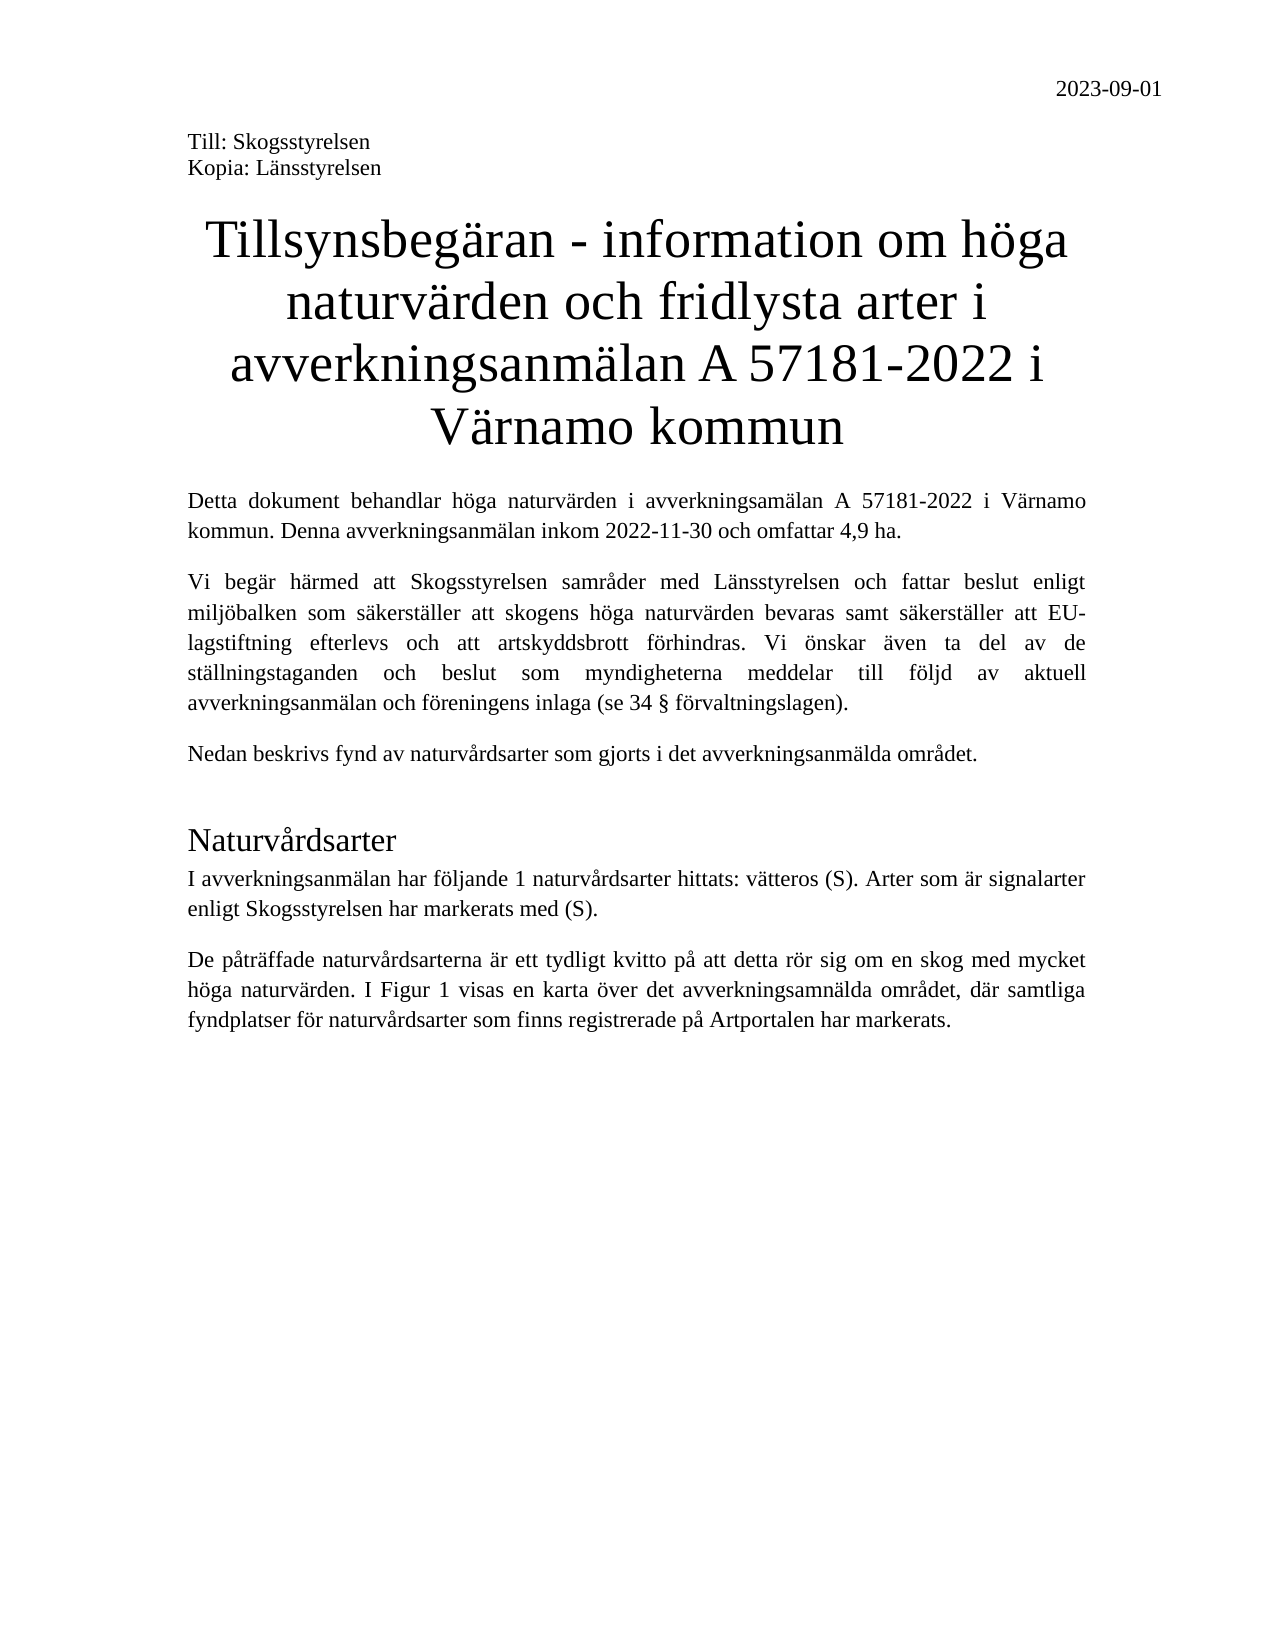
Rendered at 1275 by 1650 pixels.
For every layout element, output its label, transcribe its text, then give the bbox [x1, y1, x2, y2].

text I avverkningsanmälan har följande 1 naturvårdsarter hittats: vätteros (S). Arter som är signalarter enligt Skogsstyrelsen har markerats med (S). [187, 864, 1087, 921]
text De påträffade naturvårdsarterna är ett tydligt kvitto på att detta rör sig om en skog med mycket höga naturvärden. I Figur 1 visas en karta över det avverkningsamnälda området, där samtliga fyndplatser för naturvårdsarter som finns registrerade på Artportalen har markerats. [187, 946, 1087, 1033]
text Nedan beskrivs fynd av naturvårdsarter som gjorts i det avverkningsanmälda området. [187, 740, 1087, 767]
text Detta dokument behandlar höga naturvärden i avverkningsamälan A 57181-2022 i Värnamo kommun. Denna avverkningsanmälan inkom 2022-11-30 och omfattar 4,9 ha. [187, 487, 1087, 544]
title Tillsynsbegäran - information om höga naturvärden och fridlysta arter i avverkningsanmälan A 57181-2022 i Värnamo kommun [187, 207, 1087, 456]
text Vi begär härmed att Skogsstyrelsen samråder med Länsstyrelsen och fattar beslut enligt miljöbalken som säkerställer att skogens höga naturvärden bevaras samt säkerställer att EU-lagstiftning efterlevs och att artskyddsbrott förhindras. Vi önskar även ta del av de ställningstaganden och beslut som myndigheterna meddelar till följd av aktuell avverkningsanmälan och föreningens inlaga (se 34 § förvaltningslagen). [187, 568, 1087, 716]
subtitle Naturvårdsarter [187, 821, 1087, 859]
